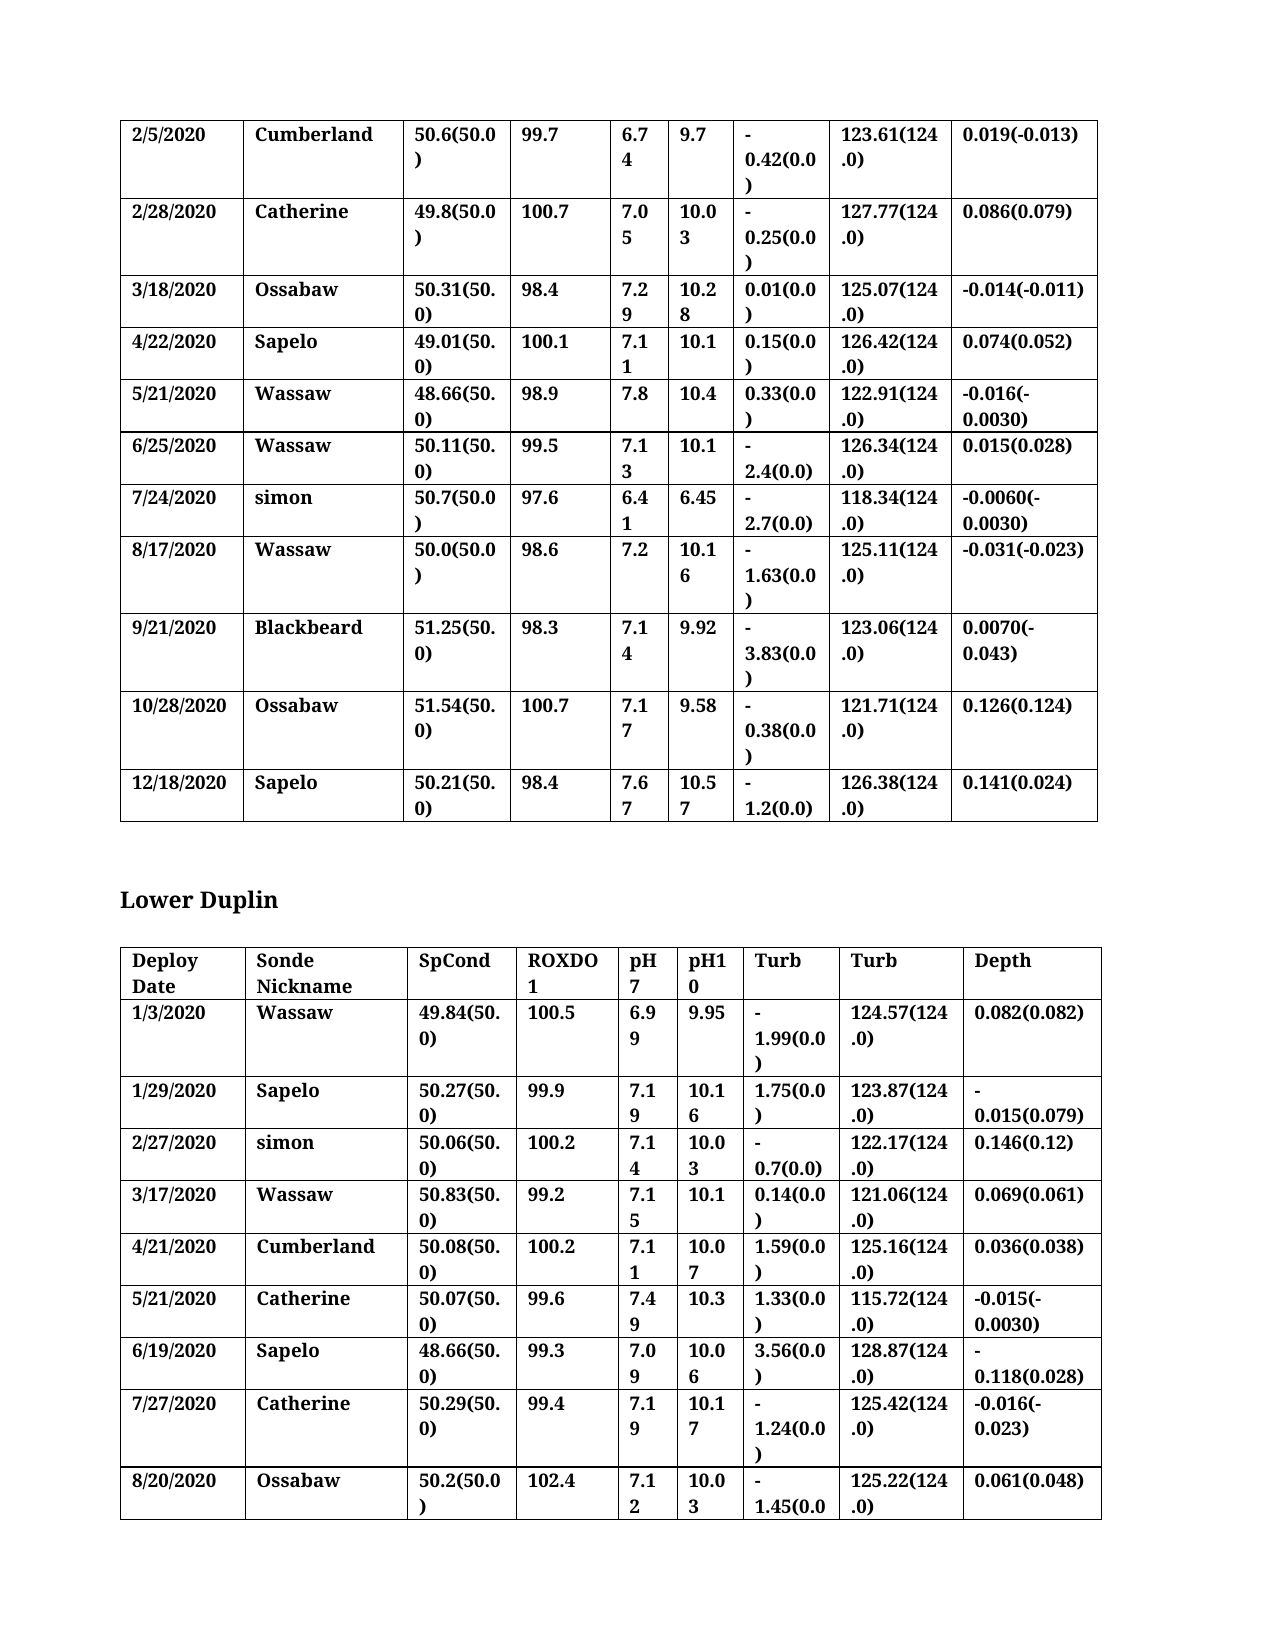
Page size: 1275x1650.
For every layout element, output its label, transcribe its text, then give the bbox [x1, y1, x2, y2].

table_cell 51.25(50.0) [404, 614, 510, 691]
table_cell Wassaw [244, 537, 403, 613]
table_cell 125.42(124.0) [840, 1390, 963, 1466]
table_cell 7.17 [611, 692, 668, 768]
table_cell 5/21/2020 [121, 380, 243, 431]
table_cell 125.16(124.0) [840, 1234, 963, 1284]
table_cell Catherine [244, 199, 403, 275]
table_cell 0.141(0.024) [952, 770, 1097, 821]
table_cell 10.16 [669, 537, 733, 613]
table_cell 6/19/2020 [121, 1338, 245, 1389]
table_cell 127.77(124.0) [830, 199, 951, 275]
table_cell -0.031(-0.023) [952, 537, 1097, 613]
table_cell 126.38(124.0) [830, 770, 951, 821]
table_cell Wassaw [246, 1181, 407, 1232]
table_cell 10.03 [669, 199, 733, 275]
table_cell 7.49 [619, 1286, 677, 1337]
table_cell 1/29/2020 [121, 1077, 245, 1128]
table_cell 7.15 [619, 1181, 677, 1232]
table_cell 100.7 [511, 692, 610, 768]
table_cell 128.87(124.0) [840, 1338, 963, 1389]
table_cell 3.56(0.0) [744, 1338, 839, 1389]
table_header Turb [744, 948, 839, 999]
table_cell 98.3 [511, 614, 610, 691]
table_cell Sapelo [244, 770, 403, 821]
table_cell 7.11 [611, 328, 668, 379]
table_cell 48.66(50.0) [404, 380, 510, 431]
table_cell Catherine [246, 1286, 407, 1337]
table_cell 126.34(124.0) [830, 433, 951, 483]
table_cell 3/17/2020 [121, 1181, 245, 1232]
table_cell 1.75(0.0) [744, 1077, 839, 1128]
table_cell 0.14(0.0) [744, 1181, 839, 1232]
table_cell 4/22/2020 [121, 328, 243, 379]
table_cell 100.7 [511, 199, 610, 275]
table_cell Catherine [246, 1390, 407, 1466]
table_cell Sapelo [246, 1338, 407, 1389]
table_cell 98.9 [511, 380, 610, 431]
table_header pH10 [678, 948, 743, 999]
table_cell -0.7(0.0) [744, 1129, 839, 1180]
table_cell 0.061(0.048) [964, 1468, 1101, 1518]
table_cell 99.6 [517, 1286, 618, 1337]
table_cell 6.99 [619, 1000, 677, 1076]
table_cell Wassaw [246, 1000, 407, 1076]
table_cell 9.92 [669, 614, 733, 691]
table_cell 0.015(0.028) [952, 433, 1097, 483]
table_header pH7 [619, 948, 677, 999]
table_cell -0.38(0.0) [734, 692, 829, 768]
table_cell 99.7 [511, 121, 610, 198]
table_cell -1.99(0.0) [744, 1000, 839, 1076]
table_cell 51.54(50.0) [404, 692, 510, 768]
table_cell 10.4 [669, 380, 733, 431]
table_cell 7/27/2020 [121, 1390, 245, 1466]
table_cell 2/28/2020 [121, 199, 243, 275]
table_cell Ossabaw [246, 1468, 407, 1518]
table_cell 8/20/2020 [121, 1468, 245, 1518]
table_cell 10.07 [678, 1234, 743, 1284]
table_cell 125.22(124.0) [840, 1468, 963, 1518]
text Lower Duplin [120, 884, 1155, 915]
table_cell -1.24(0.0) [744, 1390, 839, 1466]
table_cell -3.83(0.0) [734, 614, 829, 691]
table_cell 10.3 [678, 1286, 743, 1337]
table_cell 99.3 [517, 1338, 618, 1389]
table_cell Sapelo [246, 1077, 407, 1128]
table_cell 8/17/2020 [121, 537, 243, 613]
table_cell 7.19 [619, 1077, 677, 1128]
table_cell 98.6 [511, 537, 610, 613]
table_cell 0.33(0.0) [734, 380, 829, 431]
table_cell 7/24/2020 [121, 485, 243, 536]
table_cell -0.016(-0.0030) [952, 380, 1097, 431]
table_cell 7.14 [619, 1129, 677, 1180]
table_cell 98.4 [511, 770, 610, 821]
table_cell simon [246, 1129, 407, 1180]
table_cell 0.126(0.124) [952, 692, 1097, 768]
table_cell 0.069(0.061) [964, 1181, 1101, 1232]
table_cell 5/21/2020 [121, 1286, 245, 1337]
table_cell 49.84(50.0) [408, 1000, 516, 1076]
table_cell 99.2 [517, 1181, 618, 1232]
table_cell 97.6 [511, 485, 610, 536]
table_cell -2.7(0.0) [734, 485, 829, 536]
table_cell 10.03 [678, 1468, 743, 1518]
table_cell 7.2 [611, 537, 668, 613]
table_cell 7.29 [611, 276, 668, 327]
table_cell 0.074(0.052) [952, 328, 1097, 379]
table_header ROXDO1 [517, 948, 618, 999]
table_cell 122.91(124.0) [830, 380, 951, 431]
table_cell 4/21/2020 [121, 1234, 245, 1284]
table_cell 49.01(50.0) [404, 328, 510, 379]
table_cell 50.7(50.0) [404, 485, 510, 536]
table_cell 50.31(50.0) [404, 276, 510, 327]
table_cell 10.57 [669, 770, 733, 821]
table_cell -0.118(0.028) [964, 1338, 1101, 1389]
table_cell 50.2(50.0) [408, 1468, 516, 1518]
table_cell 123.61(124.0) [830, 121, 951, 198]
table_cell 6.45 [669, 485, 733, 536]
table_cell 50.83(50.0) [408, 1181, 516, 1232]
table_cell 99.5 [511, 433, 610, 483]
table_cell -2.4(0.0) [734, 433, 829, 483]
table_cell 50.06(50.0) [408, 1129, 516, 1180]
table_cell 7.13 [611, 433, 668, 483]
table_cell 118.34(124.0) [830, 485, 951, 536]
table_cell 9.95 [678, 1000, 743, 1076]
table_cell 50.27(50.0) [408, 1077, 516, 1128]
table_cell Ossabaw [244, 276, 403, 327]
table_cell 124.57(124.0) [840, 1000, 963, 1076]
table_cell 123.87(124.0) [840, 1077, 963, 1128]
table_cell 100.5 [517, 1000, 618, 1076]
table_cell Blackbeard [244, 614, 403, 691]
table_cell 10.06 [678, 1338, 743, 1389]
table_header Sonde Nickname [246, 948, 407, 999]
table_cell 102.4 [517, 1468, 618, 1518]
table_cell 12/18/2020 [121, 770, 243, 821]
table_cell -0.014(-0.011) [952, 276, 1097, 327]
table_header Turb [840, 948, 963, 999]
table_cell 9/21/2020 [121, 614, 243, 691]
table_cell 1.59(0.0) [744, 1234, 839, 1284]
table_cell 122.17(124.0) [840, 1129, 963, 1180]
table_cell 123.06(124.0) [830, 614, 951, 691]
table_cell 125.07(124.0) [830, 276, 951, 327]
table_cell 10/28/2020 [121, 692, 243, 768]
table_cell 0.01(0.0) [734, 276, 829, 327]
table_cell 6/25/2020 [121, 433, 243, 483]
table_cell 10.17 [678, 1390, 743, 1466]
table_cell Wassaw [244, 380, 403, 431]
table_cell 9.7 [669, 121, 733, 198]
table_cell 10.1 [669, 433, 733, 483]
table_cell 10.1 [669, 328, 733, 379]
table_cell -0.25(0.0) [734, 199, 829, 275]
table_cell 50.11(50.0) [404, 433, 510, 483]
table_cell 115.72(124.0) [840, 1286, 963, 1337]
table_cell Wassaw [244, 433, 403, 483]
table_cell 2/5/2020 [121, 121, 243, 198]
table_cell Ossabaw [244, 692, 403, 768]
table_cell 50.07(50.0) [408, 1286, 516, 1337]
table_cell -1.2(0.0) [734, 770, 829, 821]
table_cell 121.71(124.0) [830, 692, 951, 768]
table_cell 10.03 [678, 1129, 743, 1180]
table_cell 10.16 [678, 1077, 743, 1128]
table_cell 50.0(50.0) [404, 537, 510, 613]
table_cell 50.29(50.0) [408, 1390, 516, 1466]
table_cell 7.12 [619, 1468, 677, 1518]
table_cell 100.2 [517, 1234, 618, 1284]
table_cell Cumberland [246, 1234, 407, 1284]
table_cell 0.082(0.082) [964, 1000, 1101, 1076]
table_cell 7.11 [619, 1234, 677, 1284]
table_cell 10.28 [669, 276, 733, 327]
table_header SpCond [408, 948, 516, 999]
table_cell -0.015(0.079) [964, 1077, 1101, 1128]
table_cell 7.14 [611, 614, 668, 691]
table_cell 0.0070(-0.043) [952, 614, 1097, 691]
table_cell 49.8(50.0) [404, 199, 510, 275]
table_cell -0.42(0.0) [734, 121, 829, 198]
table_cell -0.0060(-0.0030) [952, 485, 1097, 536]
table_cell -1.63(0.0) [734, 537, 829, 613]
table_header Depth [964, 948, 1101, 999]
table_cell 50.6(50.0) [404, 121, 510, 198]
table_cell 3/18/2020 [121, 276, 243, 327]
table_cell 100.2 [517, 1129, 618, 1180]
table_cell 7.09 [619, 1338, 677, 1389]
table_cell 10.1 [678, 1181, 743, 1232]
table_cell -1.45(0.0) [744, 1468, 839, 1518]
table_cell -0.015(-0.0030) [964, 1286, 1101, 1337]
table_cell 2/27/2020 [121, 1129, 245, 1180]
table_cell 0.019(-0.013) [952, 121, 1097, 198]
table_cell 50.08(50.0) [408, 1234, 516, 1284]
table_cell 50.21(50.0) [404, 770, 510, 821]
table_cell 7.67 [611, 770, 668, 821]
table_cell 9.58 [669, 692, 733, 768]
table_cell 7.8 [611, 380, 668, 431]
table_cell 99.4 [517, 1390, 618, 1466]
table_cell 100.1 [511, 328, 610, 379]
table_cell 126.42(124.0) [830, 328, 951, 379]
table_header Deploy Date [121, 948, 245, 999]
table_cell 125.11(124.0) [830, 537, 951, 613]
table_cell Sapelo [244, 328, 403, 379]
table_cell 0.086(0.079) [952, 199, 1097, 275]
table_cell -0.016(-0.023) [964, 1390, 1101, 1466]
table_cell 1/3/2020 [121, 1000, 245, 1076]
table_cell 6.74 [611, 121, 668, 198]
table_cell 7.05 [611, 199, 668, 275]
table_cell 48.66(50.0) [408, 1338, 516, 1389]
table_cell 1.33(0.0) [744, 1286, 839, 1337]
table_cell 0.146(0.12) [964, 1129, 1101, 1180]
table_cell 7.19 [619, 1390, 677, 1466]
table_cell 0.15(0.0) [734, 328, 829, 379]
table_cell 98.4 [511, 276, 610, 327]
table_cell 6.41 [611, 485, 668, 536]
table_cell simon [244, 485, 403, 536]
table_cell 99.9 [517, 1077, 618, 1128]
table_cell 121.06(124.0) [840, 1181, 963, 1232]
table_cell 0.036(0.038) [964, 1234, 1101, 1284]
table_cell Cumberland [244, 121, 403, 198]
